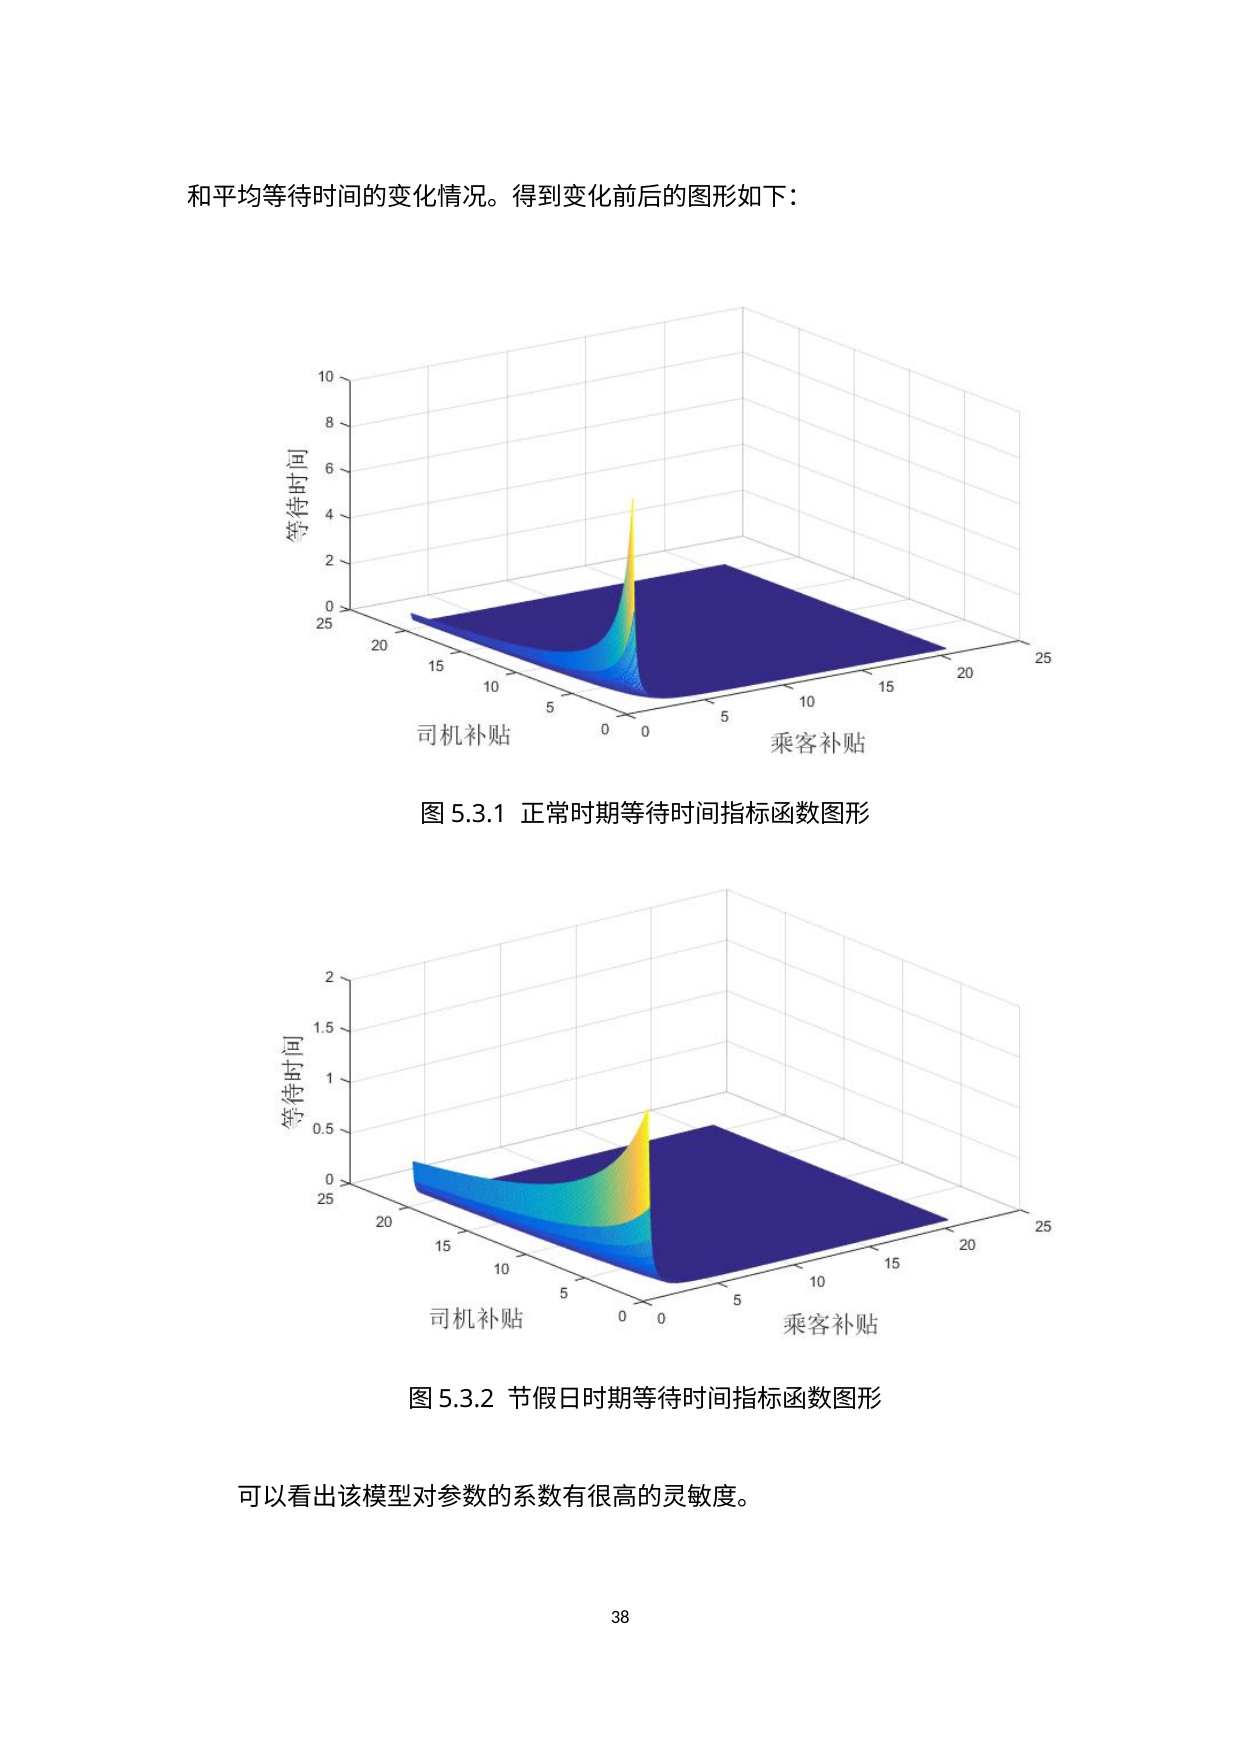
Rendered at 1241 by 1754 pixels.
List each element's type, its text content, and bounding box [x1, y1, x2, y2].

text 图5.3.1 正常时期等待时间指标函数图形 [187, 779, 1053, 844]
text 图5.3.2 节假日时期等待时间指标函数图形 [187, 1364, 1053, 1429]
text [187, 162, 1053, 227]
picture [237, 852, 1103, 1357]
picture [237, 269, 1103, 770]
text 可以看出该模型对参数的系数有很高的灵敏度。 [187, 1462, 1053, 1527]
